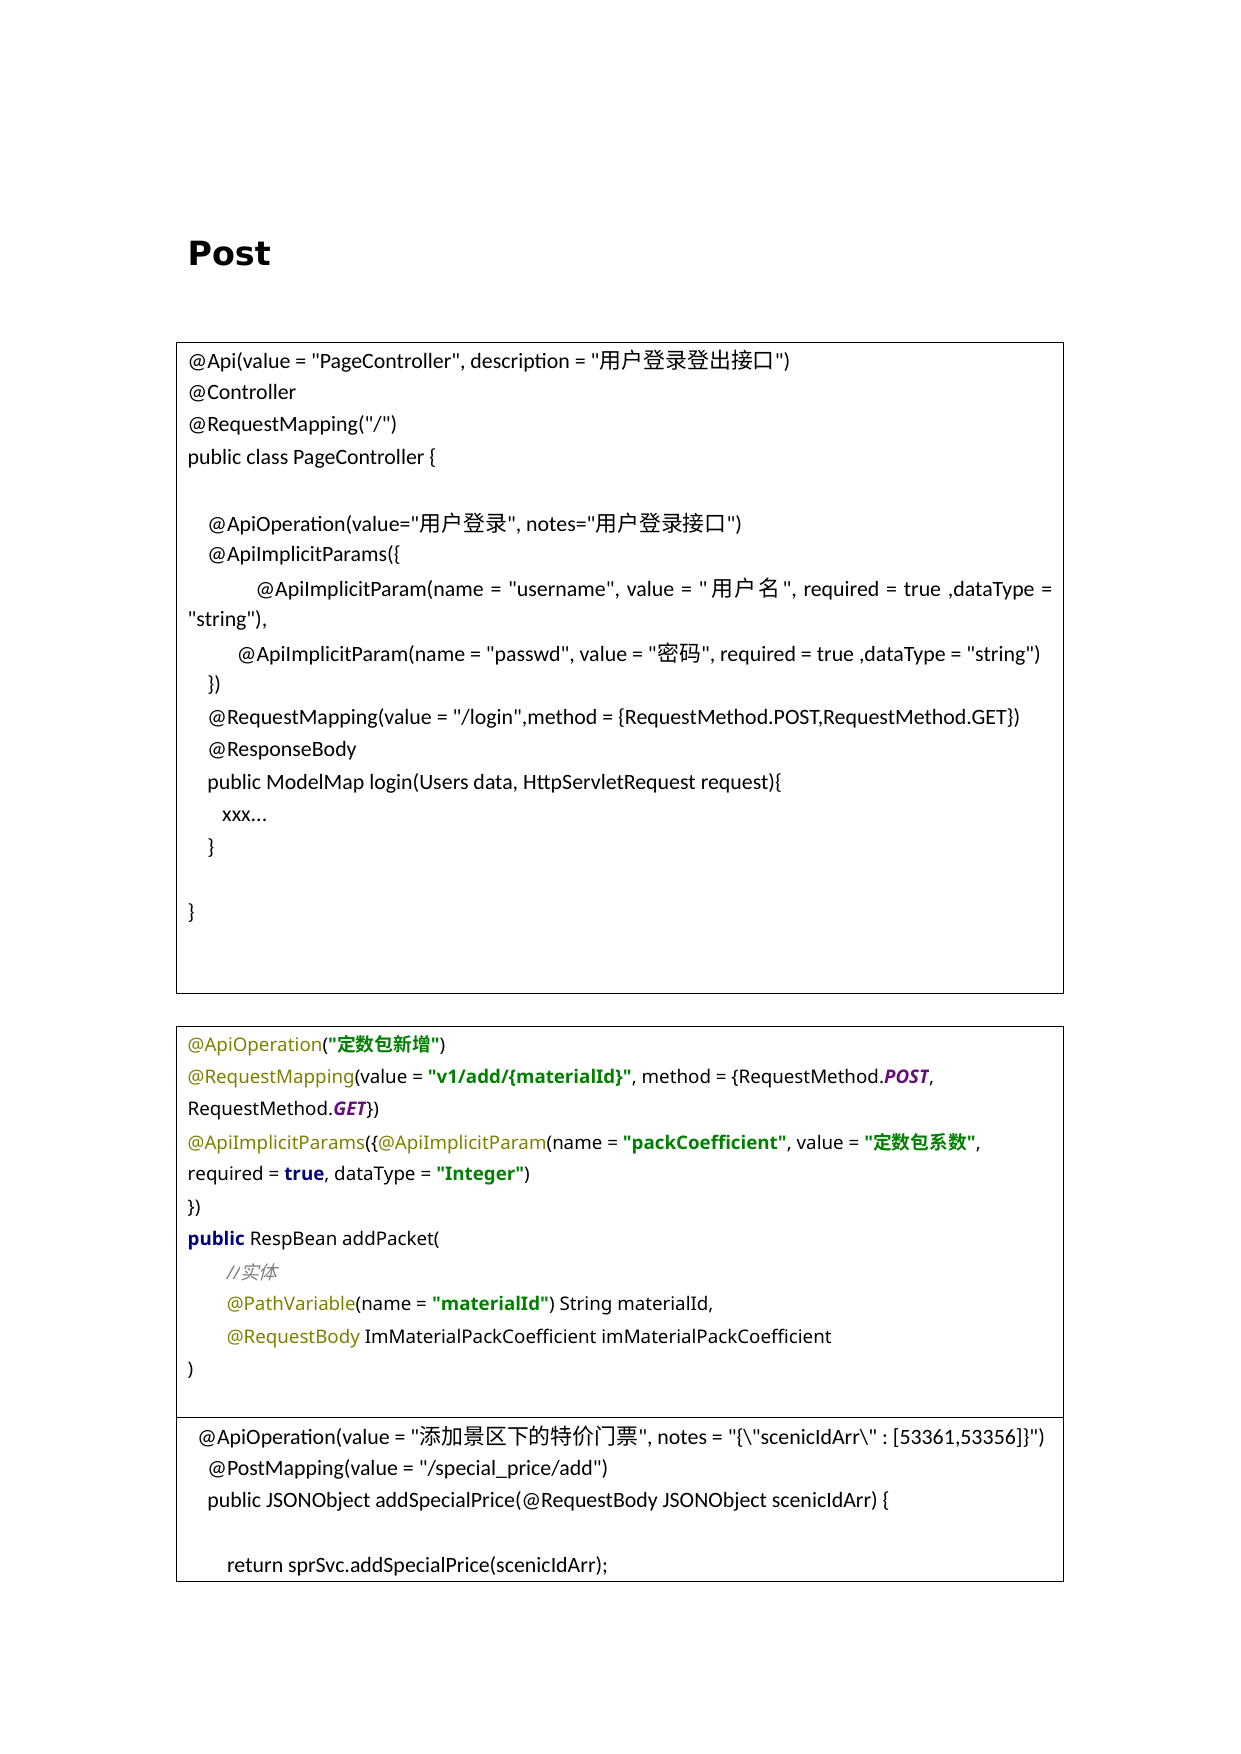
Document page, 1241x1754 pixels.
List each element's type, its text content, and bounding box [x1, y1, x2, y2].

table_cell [177, 1418, 1063, 1581]
table_header @Api(value = "PageController", description = "用户登录登出接口") @Controller @RequestMapping("/") public class PageController { @ApiOperation(value="用户登录", notes="用户登录接口") @ApiImplicitParams({ @ApiImplicitParam(name = "username", value = "用户名", required = true ,dataType = "string"), @ApiImplicitParam(name = "passwd", value = "密码", required = true ,dataType = "string") }) @RequestMapping(value = "/login",method = {RequestMethod.POST,RequestMethod.GET}) @ResponseBody public ModelMap login(Users data, HttpServletRequest request){ xxx... } } [177, 343, 1063, 993]
subtitle Post [187, 222, 1053, 287]
table_header @ApiOperation("定数包新增") @RequestMapping(value = "v1/add/{materialId}", method = {RequestMethod.POST, RequestMethod.GET}) @ApiImplicitParams({@ApiImplicitParam(name = "packCoefficient", value = "定数包系数", required = true, dataType = "Integer") }) public RespBean addPacket( //实体 @PathVariable(name = "materialId") String materialId, @RequestBody ImMaterialPackCoefficient imMaterialPackCoefficient ) [177, 1027, 1063, 1417]
